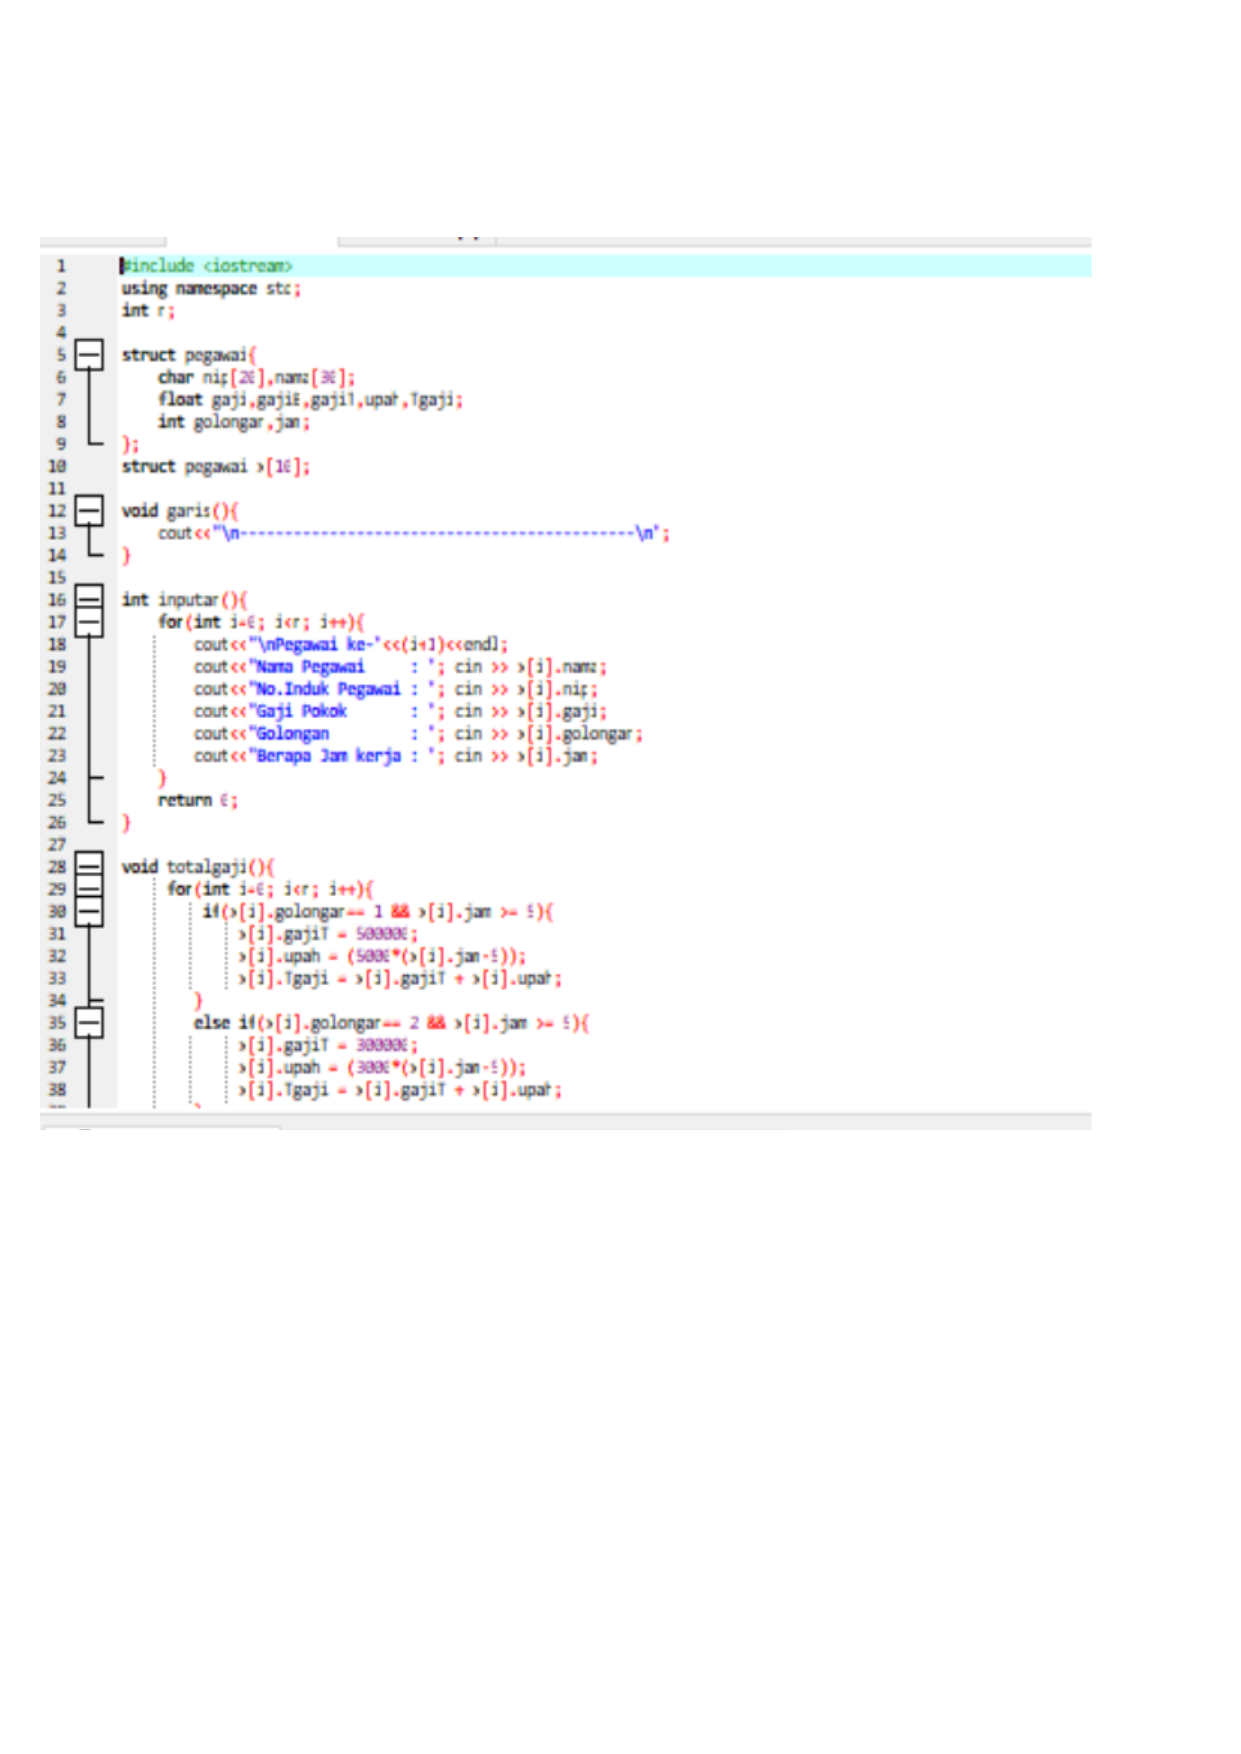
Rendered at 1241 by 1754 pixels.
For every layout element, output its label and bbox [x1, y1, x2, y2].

picture [40, 237, 1092, 1130]
